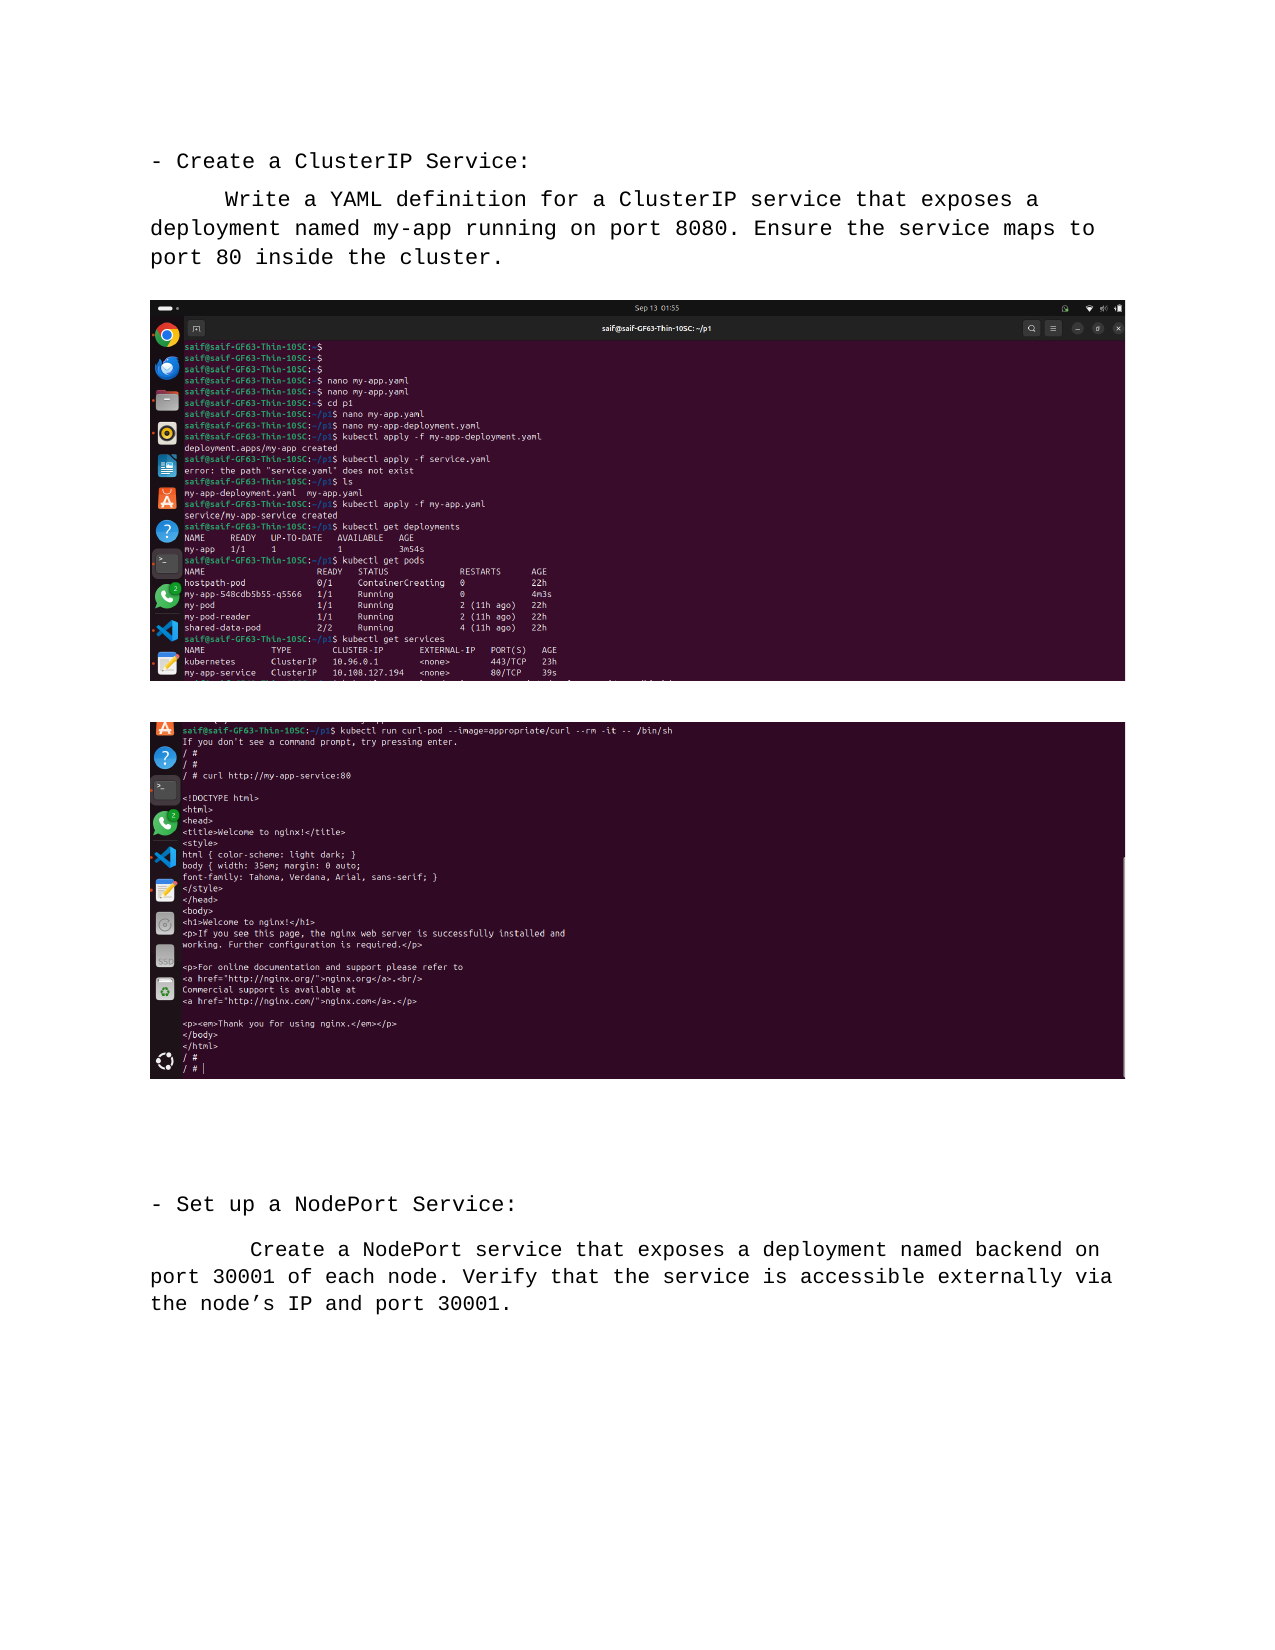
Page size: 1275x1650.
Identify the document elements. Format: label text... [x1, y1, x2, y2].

text - Set up a NodePort Service: [150, 1194, 1125, 1218]
text - Create a ClusterIP Service: Write a YAML definition for a ClusterIP service that exposes a deployment named my-app running on port 8080. Ensure the service maps to port 80 inside the cluster. [150, 150, 1125, 271]
picture [150, 300, 1125, 681]
text Create a NodePort service that exposes a deployment named backend on port 30001 of each node. Verify that the service is accessible externally via the node’s IP and port 30001. [150, 1239, 1125, 1317]
picture [150, 722, 1125, 1079]
